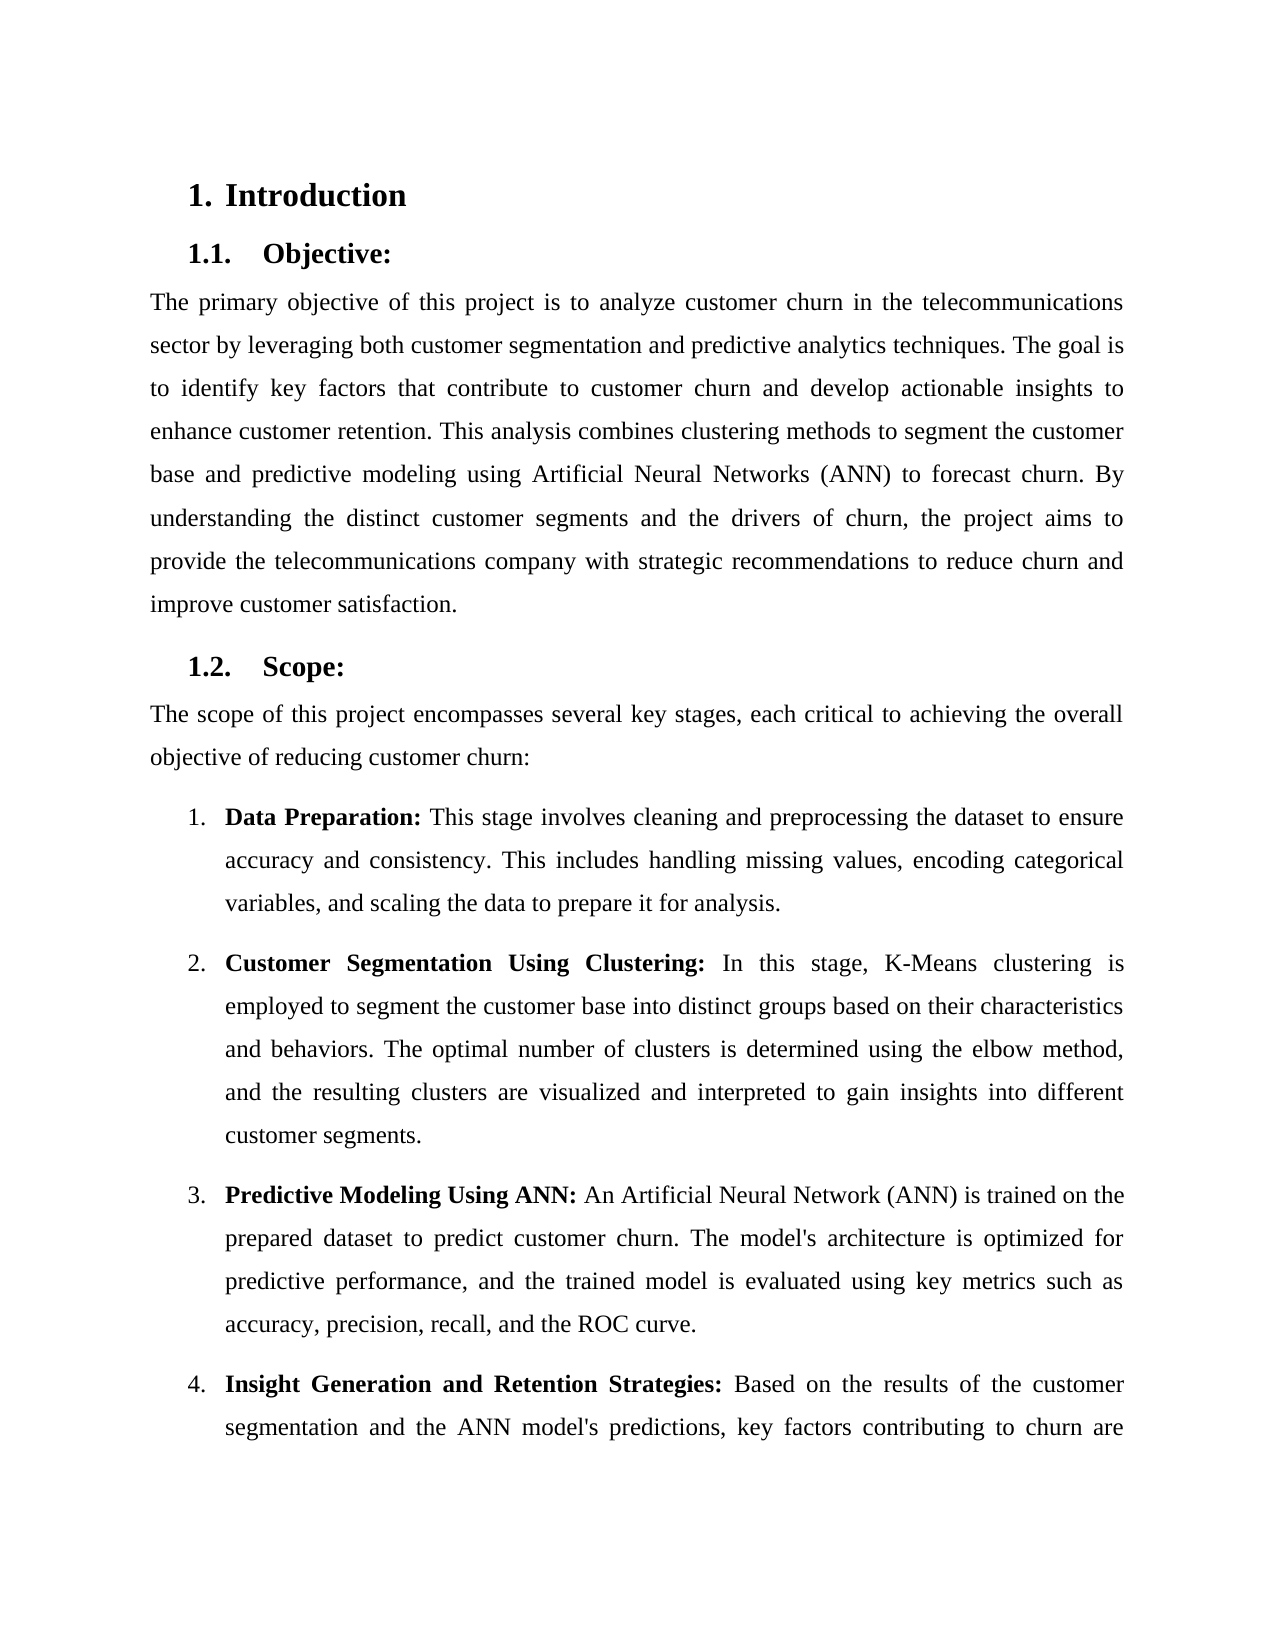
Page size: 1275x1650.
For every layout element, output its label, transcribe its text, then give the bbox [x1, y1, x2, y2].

text The scope of this project encompasses several key stages, each critical to achieving the overall objective of reducing customer churn: [150, 699, 1125, 771]
list Predictive Modeling Using ANN: An Artificial Neural Network (ANN) is trained on the prepared dataset to predict customer churn. The model's architecture is optimized for predictive performance, and the trained model is evaluated using key metrics such as accuracy, precision, recall, and the ROC curve. [187, 1180, 1125, 1338]
list Customer Segmentation Using Clustering: In this stage, K-Means clustering is employed to segment the customer base into distinct groups based on their characteristics and behaviors. The optimal number of clusters is determined using the elbow method, and the resulting clusters are visualized and interpreted to gain insights into different customer segments. [187, 948, 1125, 1149]
list Data Preparation: This stage involves cleaning and preprocessing the dataset to ensure accuracy and consistency. This includes handling missing values, encoding categorical variables, and scaling the data to prepare it for analysis. [187, 802, 1125, 917]
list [187, 1369, 1125, 1441]
subtitle Introduction [187, 175, 1125, 213]
subtitle Objective: [187, 237, 1125, 270]
text The primary objective of this project is to analyze customer churn in the telecommunications sector by leveraging both customer segmentation and predictive analytics techniques. The goal is to identify key factors that contribute to customer churn and develop actionable insights to enhance customer retention. This analysis combines clustering methods to segment the customer base and predictive modeling using Artificial Neural Networks (ANN) to forecast churn. By understanding the distinct customer segments and the drivers of churn, the project aims to provide the telecommunications company with strategic recommendations to reduce churn and improve customer satisfaction. [150, 287, 1125, 618]
subtitle Scope: [187, 649, 1125, 682]
